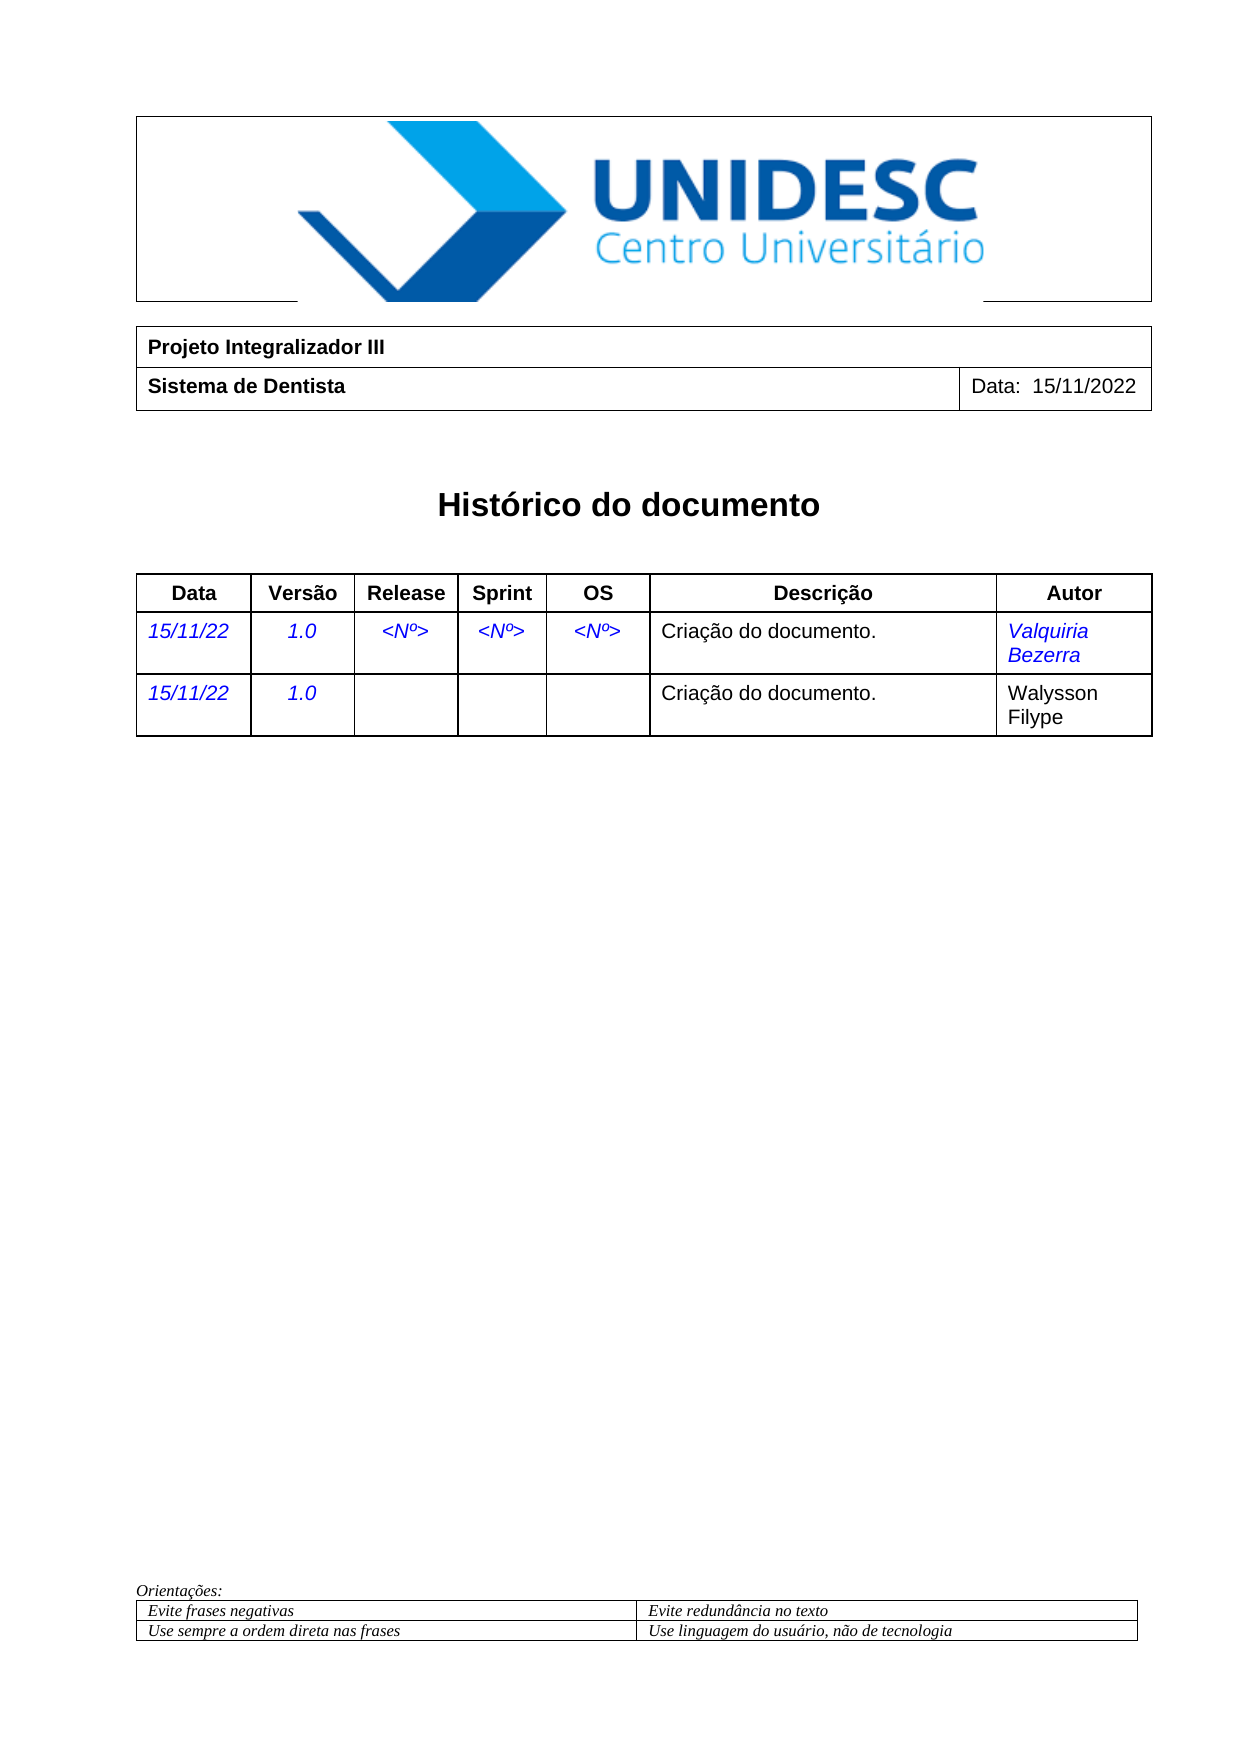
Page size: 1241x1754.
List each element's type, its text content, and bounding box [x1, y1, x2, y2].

table_cell 1.0 [252, 613, 354, 673]
table_cell Criação do documento. [651, 675, 996, 735]
table_cell Walysson Filype [997, 675, 1151, 735]
table_cell [547, 675, 649, 735]
table_cell Valquiria Bezerra [997, 613, 1151, 673]
table_cell [355, 675, 457, 735]
table_cell 15/11/22 [137, 675, 250, 735]
table_header Sprint [459, 575, 546, 611]
table_header Versão [252, 575, 354, 611]
table_cell 1.0 [252, 675, 354, 735]
table_cell <Nº> [355, 613, 457, 673]
table_header Descrição [651, 575, 996, 611]
picture [297, 121, 984, 302]
table_cell Criação do documento. [651, 613, 996, 673]
table_cell <Nº> [547, 613, 649, 673]
table_header Autor [997, 575, 1151, 611]
table_header Release [355, 575, 457, 611]
table_cell <Nº> [459, 613, 546, 673]
table_cell [459, 675, 546, 735]
table_header Data [137, 575, 250, 611]
table_cell 15/11/22 [137, 613, 250, 673]
text Histórico do documento [136, 486, 1122, 524]
table_header OS [547, 575, 649, 611]
